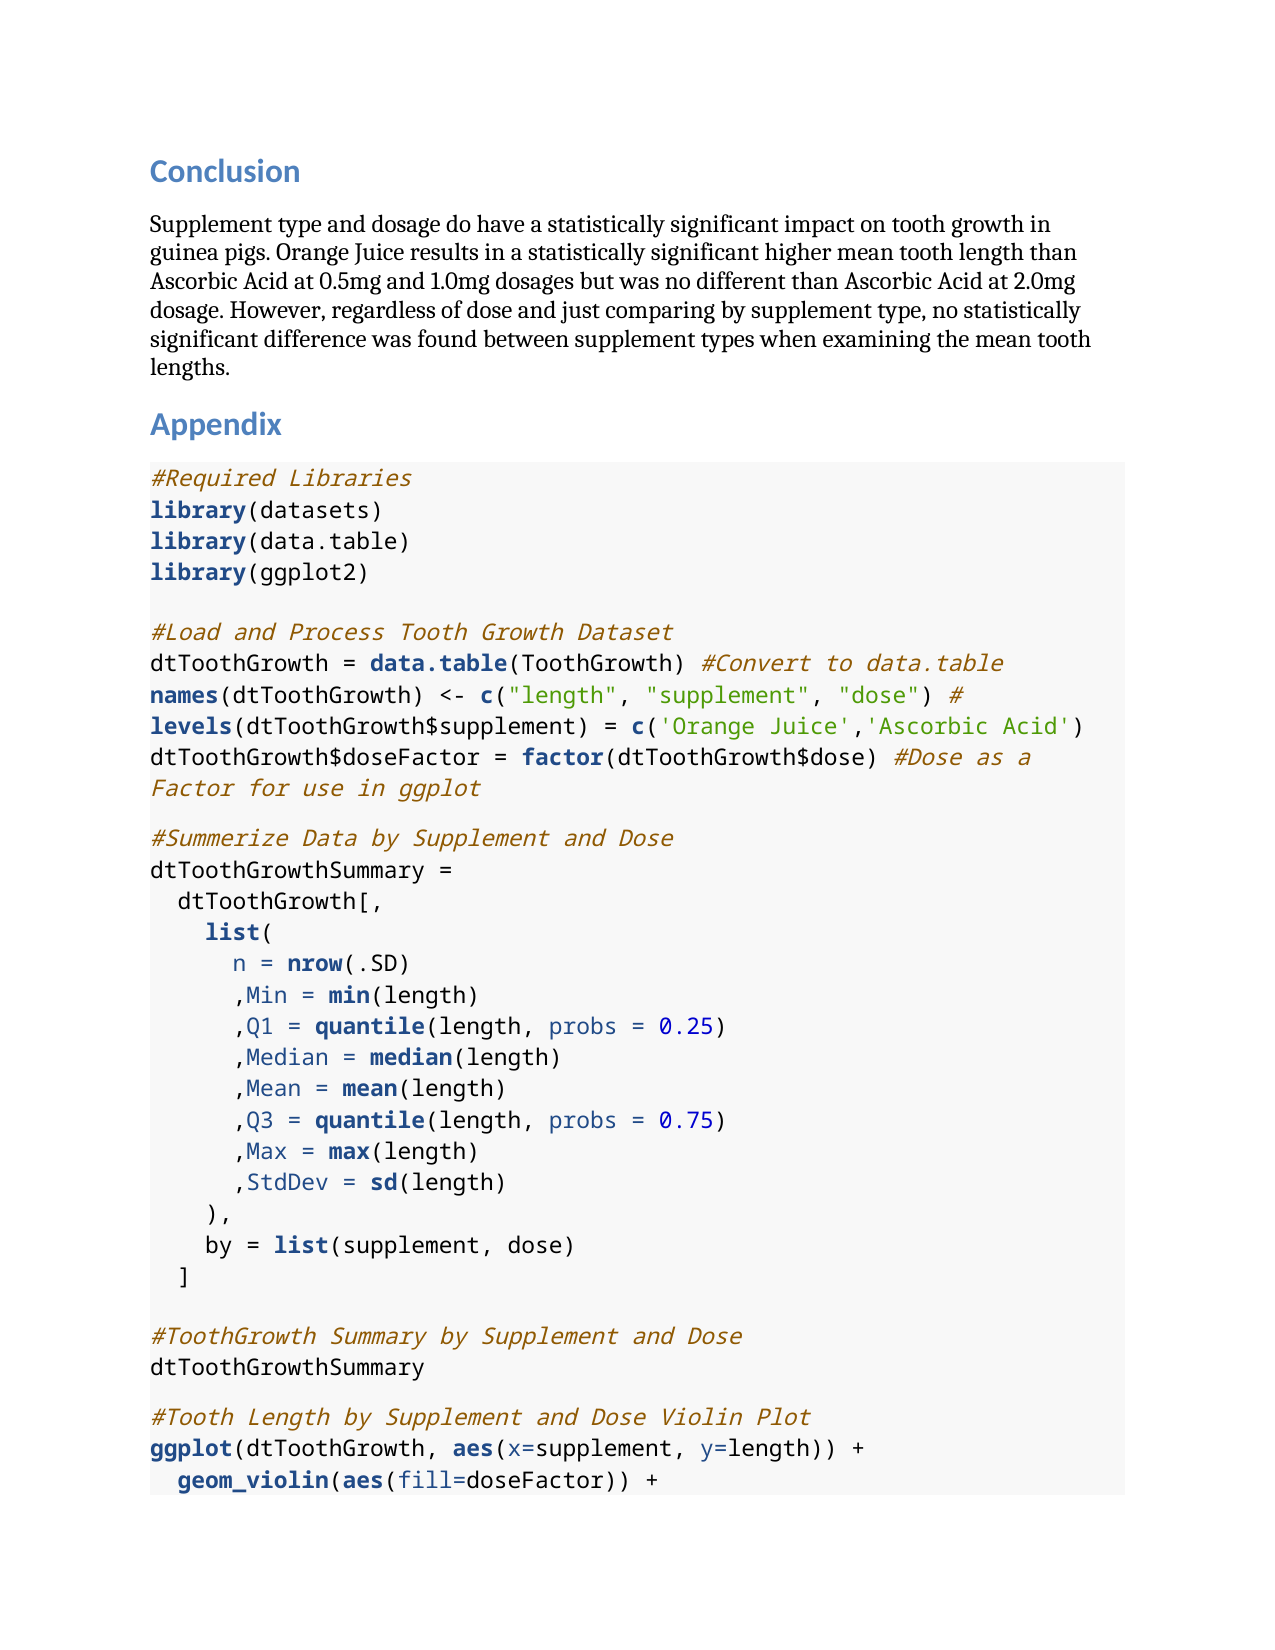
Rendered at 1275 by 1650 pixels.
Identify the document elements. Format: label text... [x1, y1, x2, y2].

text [150, 1401, 1125, 1495]
text #Required Libraries library(datasets) library(data.table) library(ggplot2) #Load and Process Tooth Growth Dataset dtToothGrowth = data.table(ToothGrowth) #Convert to data.table names(dtToothGrowth) <- c("length", "supplement", "dose") # levels(dtToothGrowth$supplement) = c('Orange Juice','Ascorbic Acid') dtToothGrowth$doseFactor = factor(dtToothGrowth$dose) #Dose as a Factor for use in ggplot [150, 462, 1125, 803]
text Supplement type and dosage do have a statistically significant impact on tooth growth in guinea pigs. Orange Juice results in a statistically significant higher mean tooth length than Ascorbic Acid at 0.5mg and 1.0mg dosages but was no different than Ascorbic Acid at 2.0mg dosage. However, regardless of dose and just comparing by supplement type, no statistically significant difference was found between supplement types when examining the mean tooth lengths. [150, 209, 1125, 382]
subtitle Appendix [150, 403, 1125, 443]
subtitle Conclusion [150, 150, 1125, 191]
text #Summerize Data by Supplement and Dose dtToothGrowthSummary = dtToothGrowth[, list( n = nrow(.SD) ,Min = min(length) ,Q1 = quantile(length, probs = 0.25) ,Median = median(length) ,Mean = mean(length) ,Q3 = quantile(length, probs = 0.75) ,Max = max(length) ,StdDev = sd(length) ), by = list(supplement, dose) ] #ToothGrowth Summary by Supplement and Dose dtToothGrowthSummary [150, 822, 1125, 1382]
